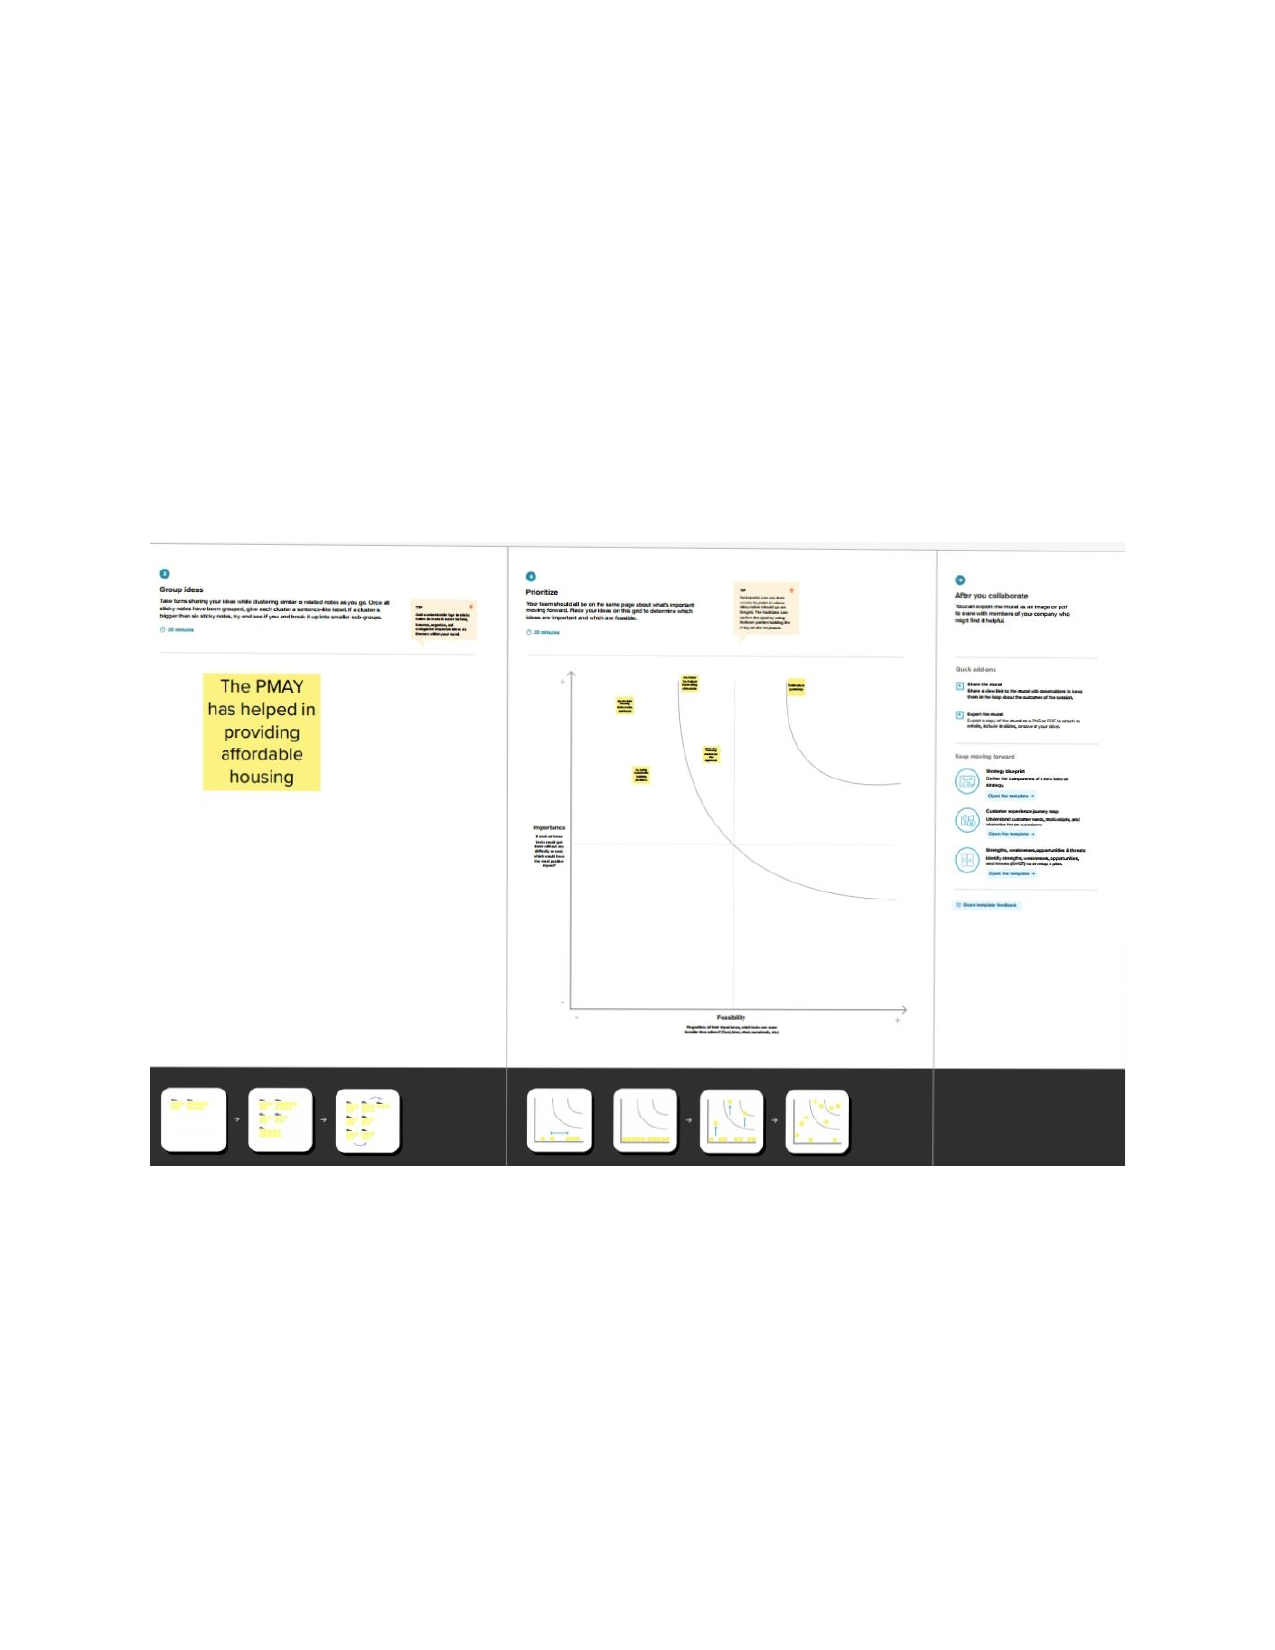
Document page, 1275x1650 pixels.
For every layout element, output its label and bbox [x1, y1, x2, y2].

picture [150, 542, 1125, 1166]
